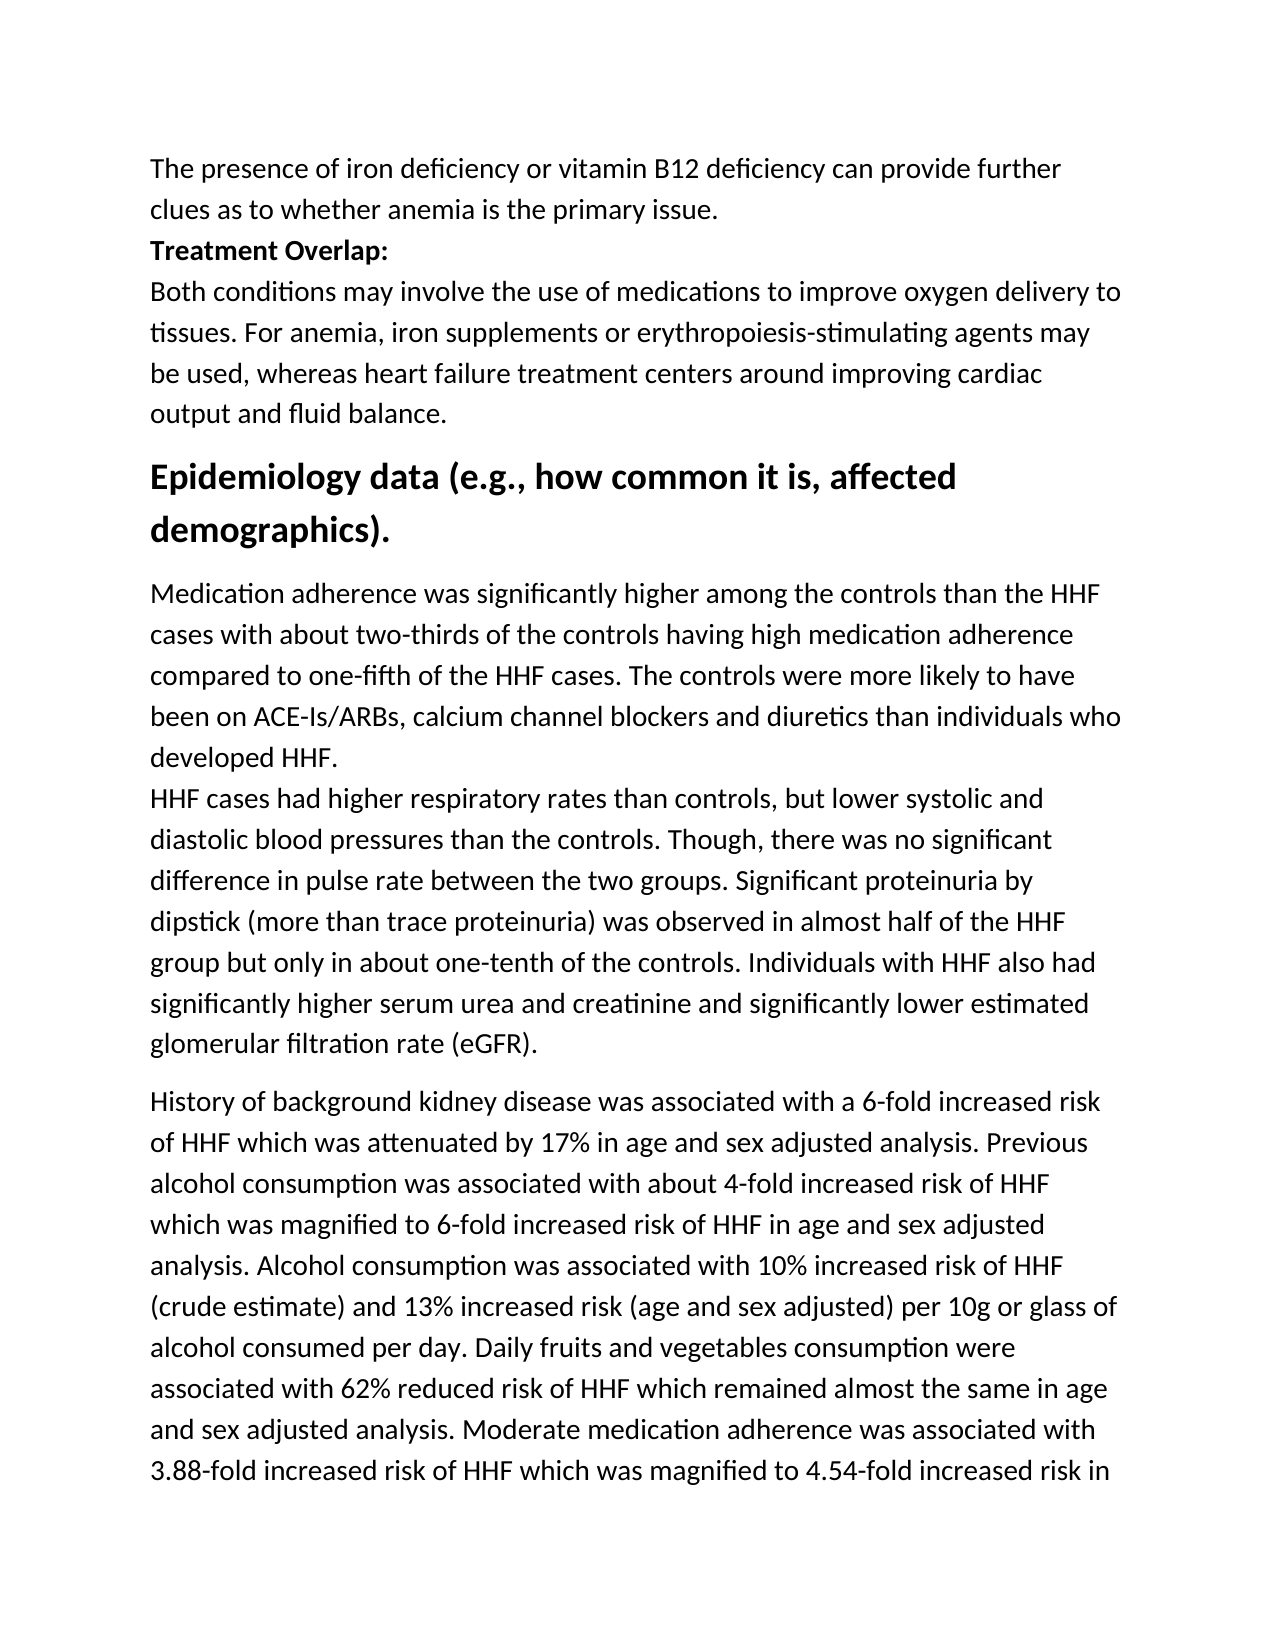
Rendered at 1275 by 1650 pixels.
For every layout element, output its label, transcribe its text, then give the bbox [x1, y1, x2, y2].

text HHF cases had higher respiratory rates than controls, but lower systolic and diastolic blood pressures than the controls. Though, there was no significant difference in pulse rate between the two groups. Significant proteinuria by dipstick (more than trace proteinuria) was observed in almost half of the HHF group but only in about one-tenth of the controls. Individuals with HHF also had significantly higher serum urea and creatinine and significantly lower estimated glomerular filtration rate (eGFR). [150, 780, 1125, 1061]
text Treatment Overlap: [150, 232, 1125, 267]
text Epidemiology data (e.g., how common it is, affected demographics). [150, 453, 1125, 552]
text Medication adherence was significantly higher among the controls than the HHF cases with about two-thirds of the controls having high medication adherence compared to one-fifth of the HHF cases. The controls were more likely to have been on ACE-Is/ARBs, calcium channel blockers and diuretics than individuals who developed HHF. [150, 575, 1125, 775]
text Both conditions may involve the use of medications to improve oxygen delivery to tissues. For anemia, iron supplements or erythropoiesis-stimulating agents may be used, whereas heart failure treatment centers around improving cardiac output and fluid balance. [150, 273, 1125, 431]
text The presence of iron deficiency or vitamin B12 deficiency can provide further clues as to whether anemia is the primary issue. [150, 150, 1125, 227]
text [150, 1083, 1125, 1487]
